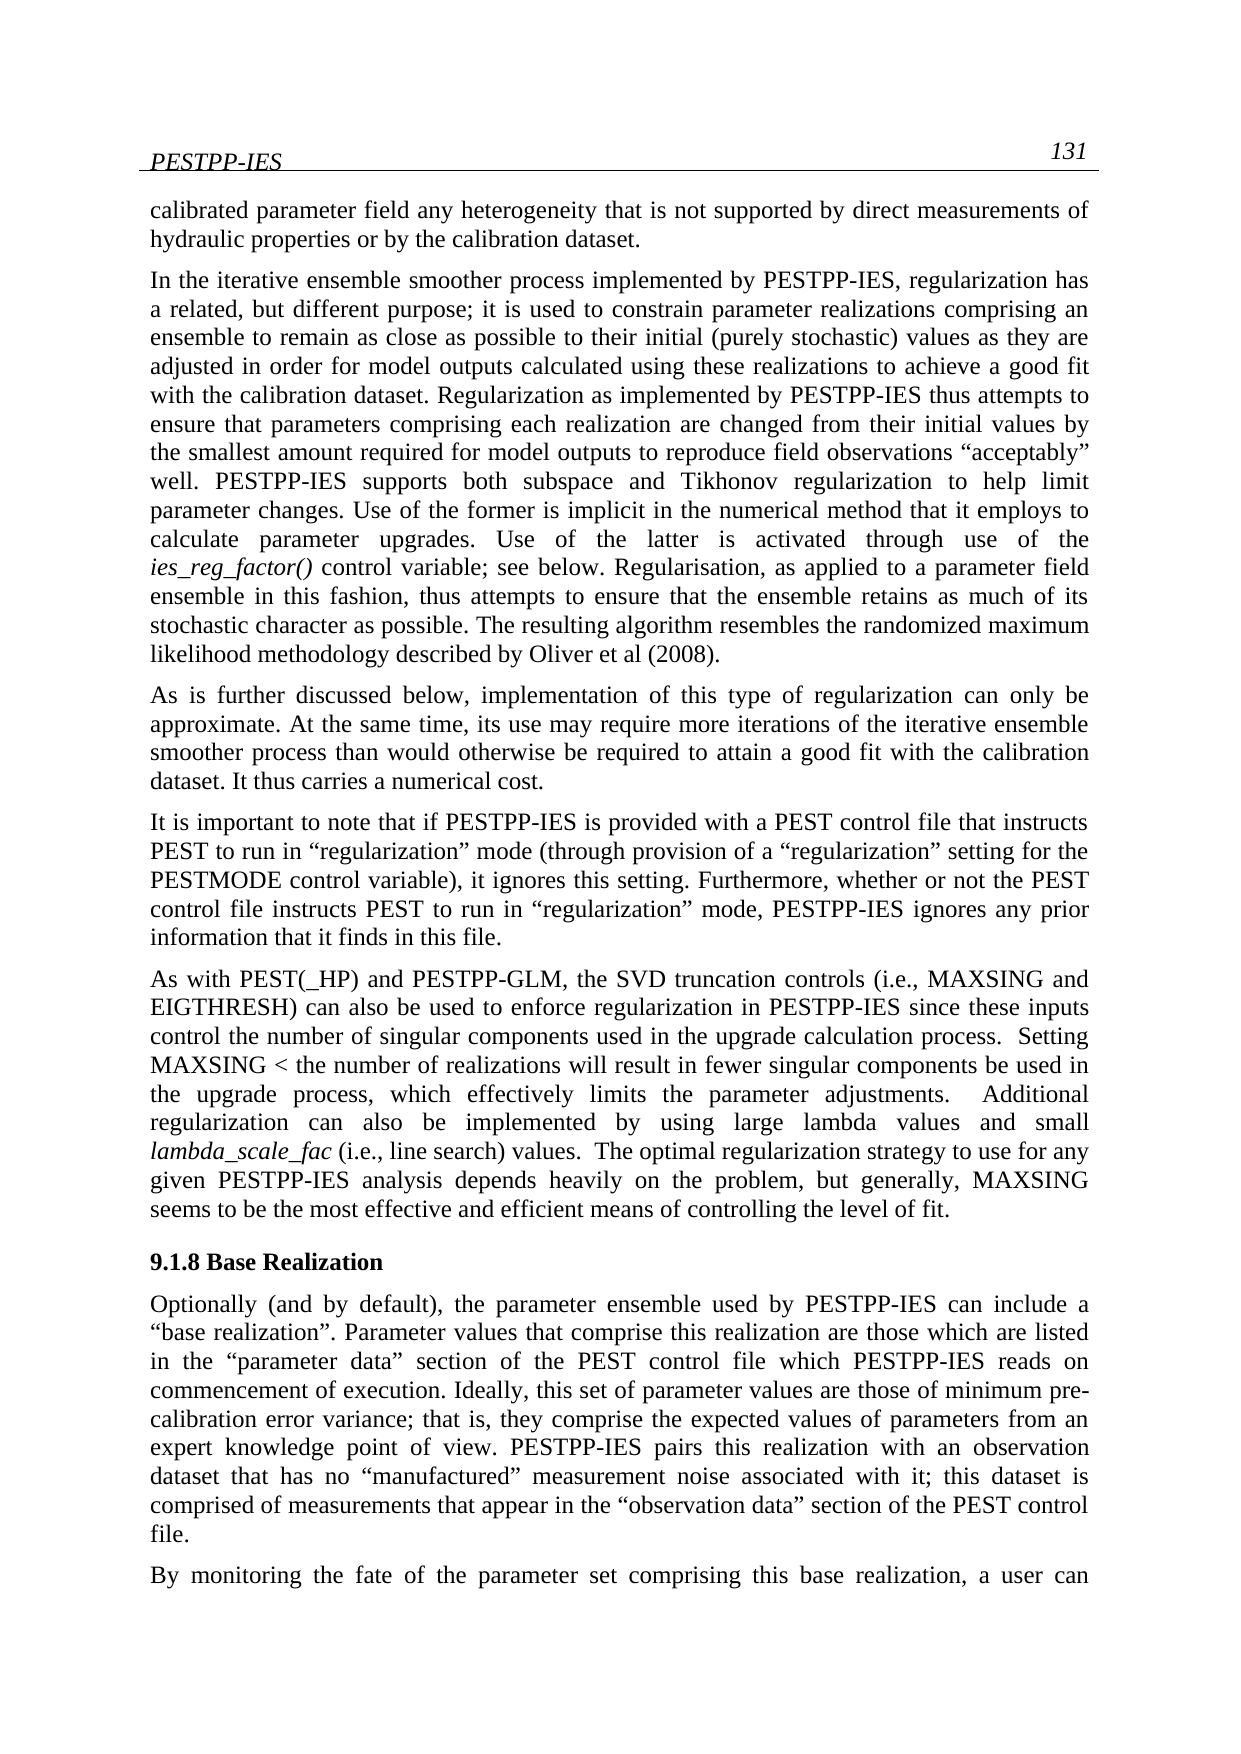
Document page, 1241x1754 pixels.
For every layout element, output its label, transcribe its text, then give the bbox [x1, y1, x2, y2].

text As is further discussed below, implementation of this type of regularization can only be approximate. At the same time, its use may require more iterations of the iterative ensemble smoother process than would otherwise be required to attain a good fit with the calibration dataset. It thus carries a numerical cost. [150, 680, 1090, 795]
text It is important to note that if PESTPP-IES is provided with a PEST control file that instructs PEST to run in “regularization” mode (through provision of a “regularization” setting for the PESTMODE control variable), it ignores this setting. Furthermore, whether or not the PEST control file instructs PEST to run in “regularization” mode, PESTPP-IES ignores any prior information that it finds in this file. [150, 807, 1090, 951]
subtitle 9.1.8 Base Realization [150, 1247, 1090, 1276]
text Optionally (and by default), the parameter ensemble used by PESTPP-IES can include a “base realization”. Parameter values that comprise this realization are those which are listed in the “parameter data” section of the PEST control file which PESTPP-IES reads on commencement of execution. Ideally, this set of parameter values are those of minimum pre-calibration error variance; that is, they comprise the expected values of parameters from an expert knowledge point of view. PESTPP-IES pairs this realization with an observation dataset that has no “manufactured” measurement noise associated with it; this dataset is comprised of measurements that appear in the “observation data” section of the PEST control file. [150, 1289, 1090, 1547]
text As with PEST(_HP) and PESTPP-GLM, the SVD truncation controls (i.e., MAXSING and EIGTHRESH) can also be used to enforce regularization in PESTPP-IES since these inputs control the number of singular components used in the upgrade calculation process. Setting MAXSING < the number of realizations will result in fewer singular components be used in the upgrade process, which effectively limits the parameter adjustments. Additional regularization can also be implemented by using large lambda values and small lambda_scale_fac (i.e., line search) values. The optimal regularization strategy to use for any given PESTPP-IES analysis depends heavily on the problem, but generally, MAXSING seems to be the most effective and efficient means of controlling the level of fit. [150, 964, 1090, 1222]
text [150, 195, 1090, 252]
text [150, 1560, 1090, 1589]
text In the iterative ensemble smoother process implemented by PESTPP-IES, regularization has a related, but different purpose; it is used to constrain parameter realizations comprising an ensemble to remain as close as possible to their initial (purely stochastic) values as they are adjusted in order for model outputs calculated using these realizations to achieve a good fit with the calibration dataset. Regularization as implemented by PESTPP-IES thus attempts to ensure that parameters comprising each realization are changed from their initial values by the smallest amount required for model outputs to reproduce field observations “acceptably” well. PESTPP-IES supports both subspace and Tikhonov regularization to help limit parameter changes. Use of the former is implicit in the numerical method that it employs to calculate parameter upgrades. Use of the latter is activated through use of the ies_reg_factor() control variable; see below. Regularisation, as applied to a parameter field ensemble in this fashion, thus attempts to ensure that the ensemble retains as much of its stochastic character as possible. The resulting algorithm resembles the randomized maximum likelihood methodology described by Oliver et al (2008). [150, 265, 1090, 667]
